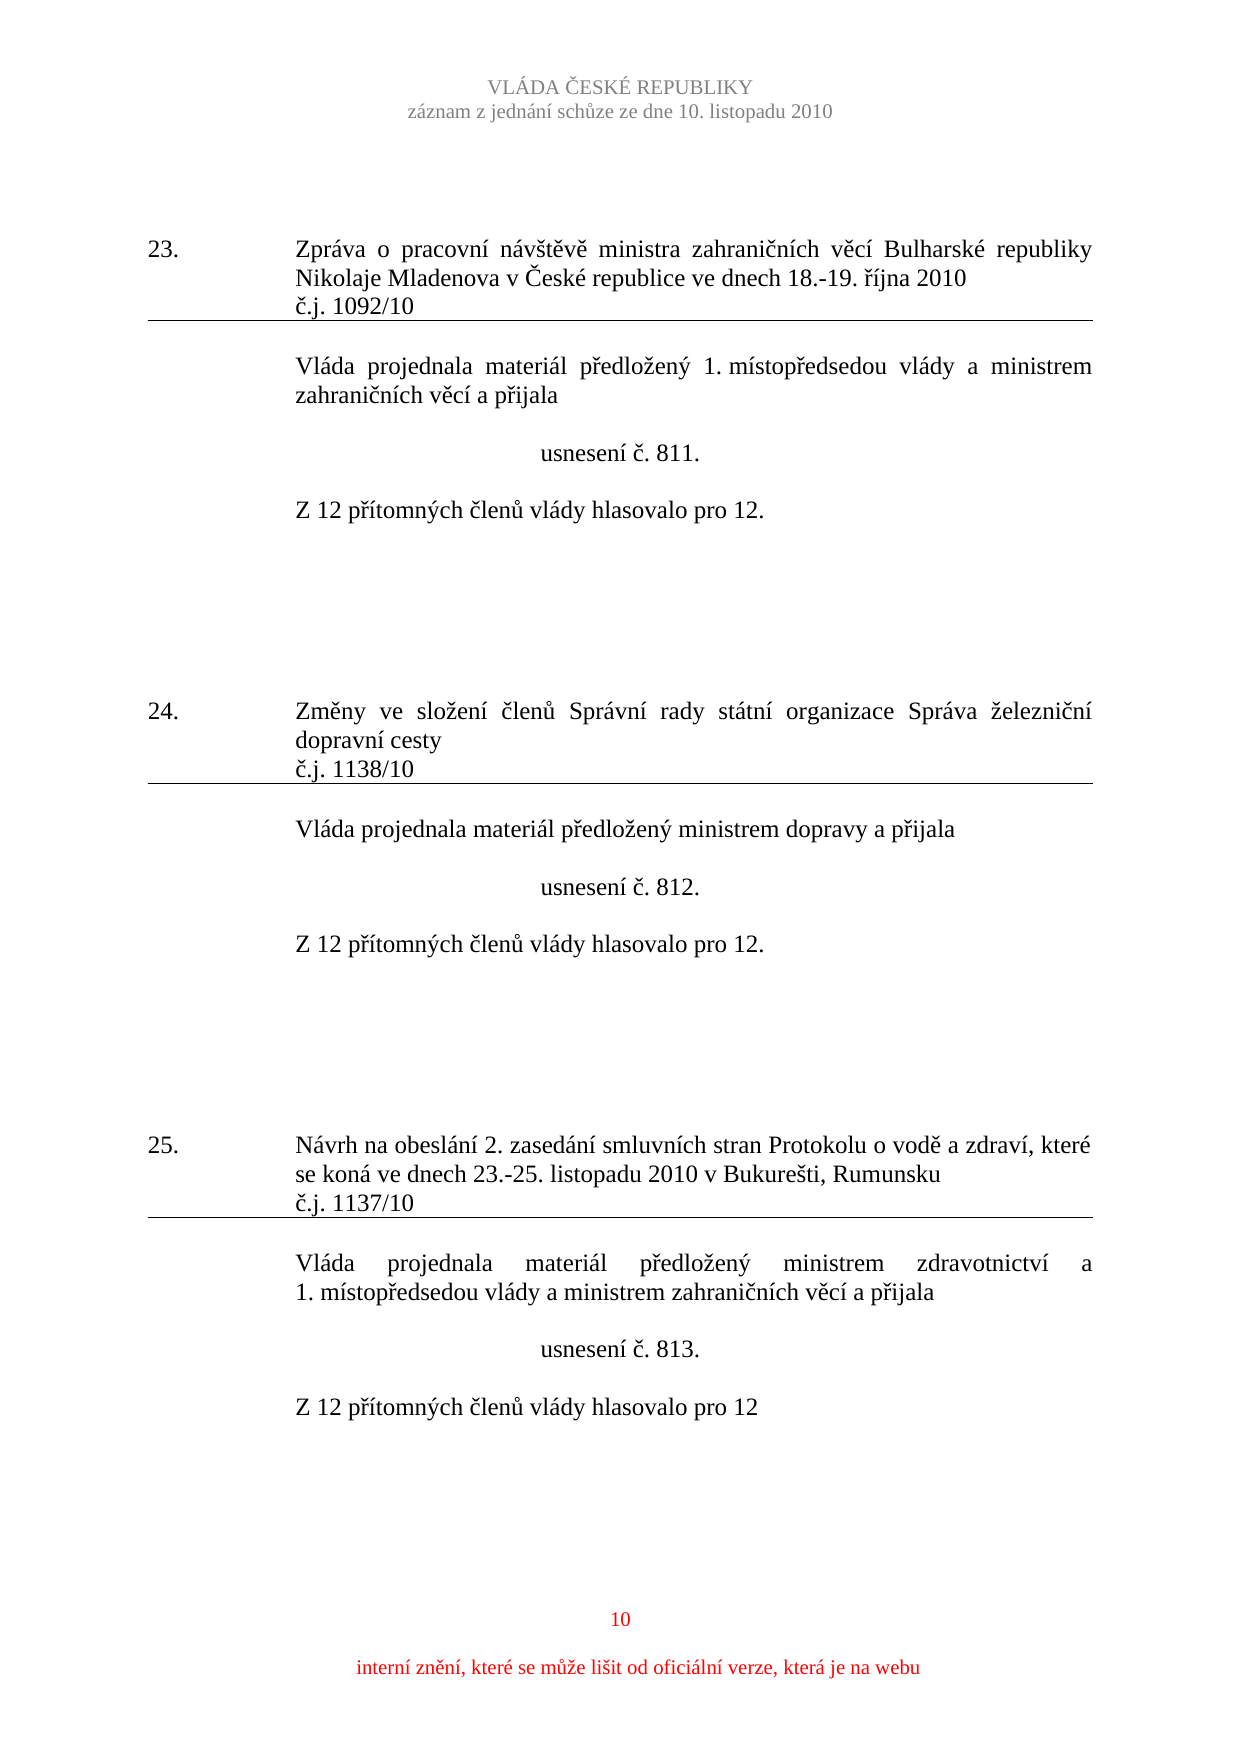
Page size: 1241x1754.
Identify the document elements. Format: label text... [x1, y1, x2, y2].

text č.j. 1137/10 [148, 1188, 1093, 1217]
text Z 12 přítomných členů vlády hlasovalo pro 12 [148, 1392, 1093, 1420]
text 23. Zpráva o pracovní návštěvě ministra zahraničních věcí Bulharské republiky Nikolaje Mladenova v České republice ve dnech 18.-19. října 2010 [148, 234, 1093, 291]
text 25. Návrh na obeslání 2. zasedání smluvních stran Protokolu o vodě a zdraví, které se koná ve dnech 23.-25. listopadu 2010 v Bukurešti, Rumunsku [148, 1130, 1093, 1188]
text 24. Změny ve složení členů Správní rady státní organizace Správa železniční dopravní cesty [148, 696, 1093, 754]
text Vláda projednala materiál předložený ministrem zdravotnictví a 1. místopředsedou vlády a ministrem zahraničních věcí a přijala [148, 1248, 1093, 1305]
text usnesení č. 813. [148, 1334, 1093, 1363]
text usnesení č. 812. [148, 872, 1093, 900]
text Vláda projednala materiál předložený ministrem dopravy a přijala [148, 814, 1093, 843]
text usnesení č. 811. [148, 438, 1093, 466]
text Z 12 přítomných členů vlády hlasovalo pro 12. [148, 495, 1093, 524]
text Z 12 přítomných členů vlády hlasovalo pro 12. [148, 929, 1093, 958]
text č.j. 1092/10 [148, 291, 1093, 320]
text č.j. 1138/10 [148, 754, 1093, 783]
text Vláda projednala materiál předložený 1. místopředsedou vlády a ministrem zahraničních věcí a přijala [148, 351, 1093, 409]
